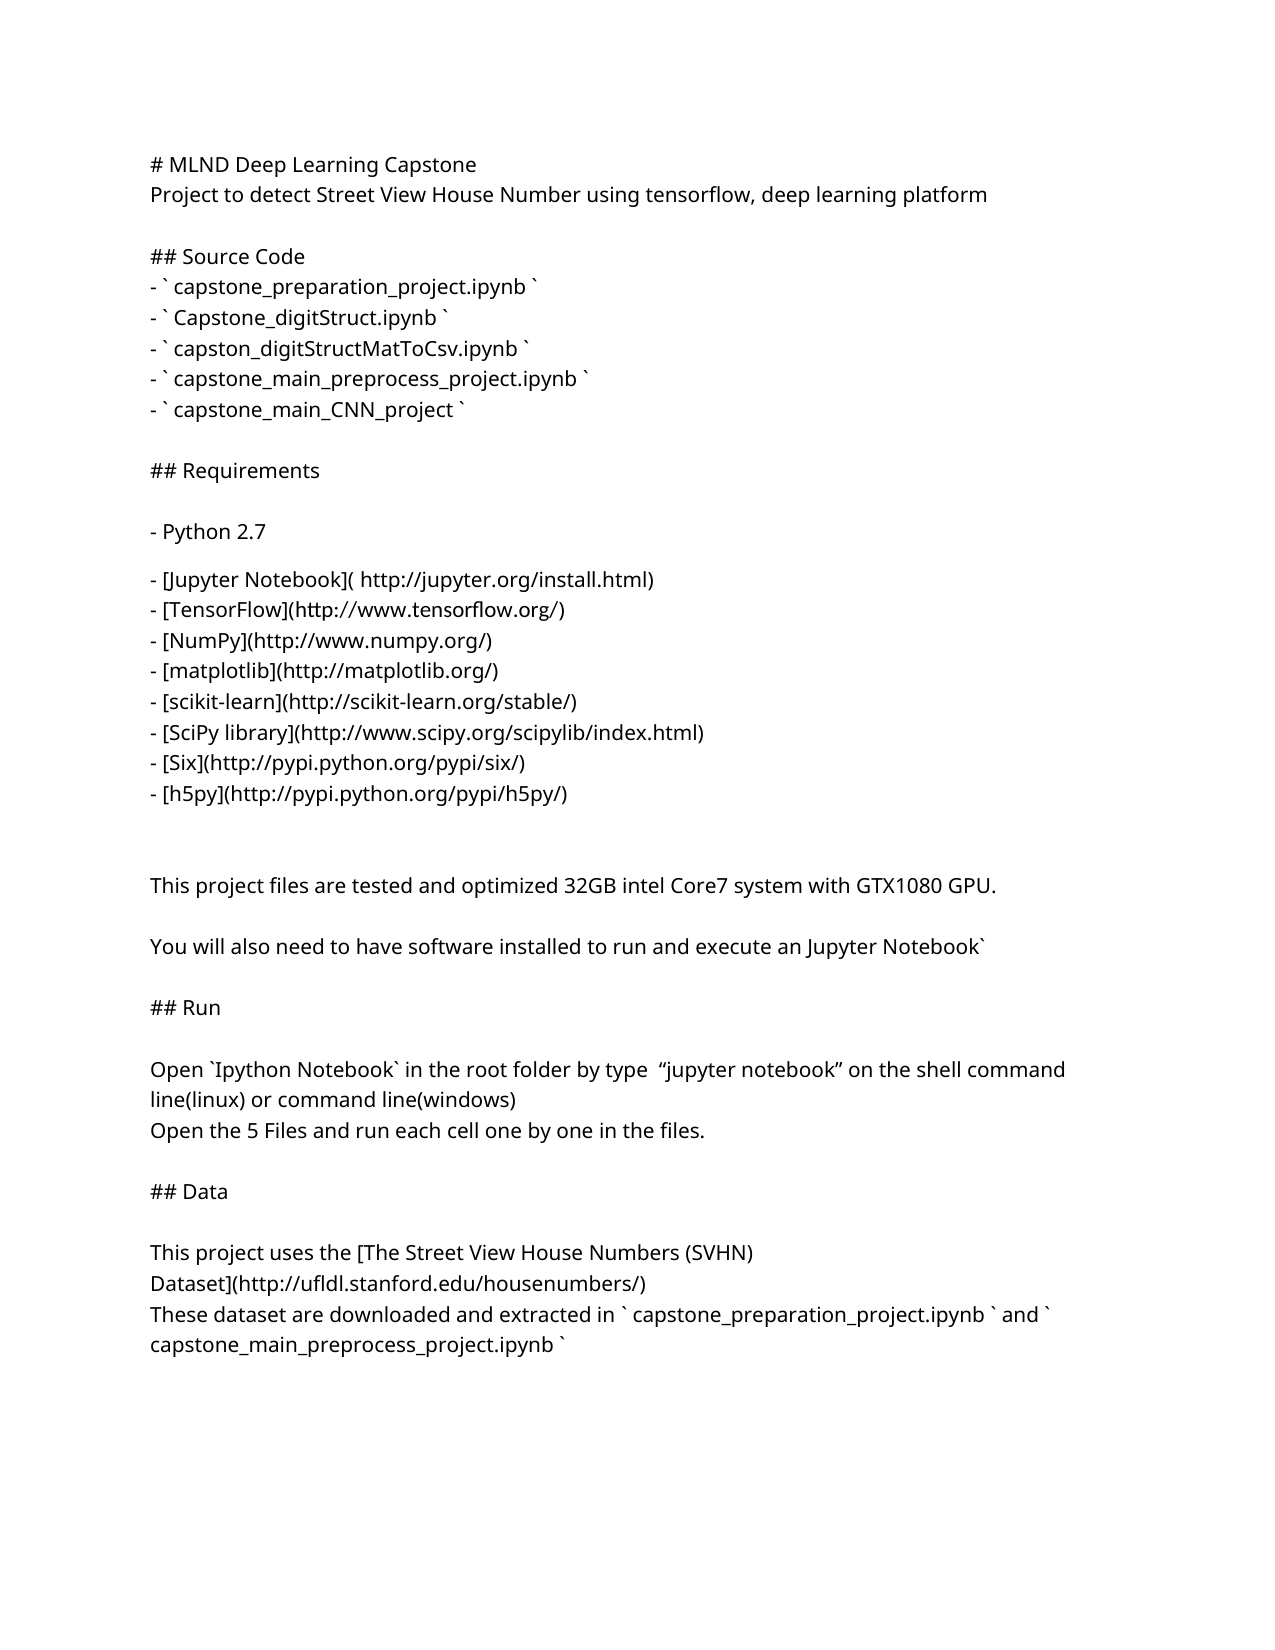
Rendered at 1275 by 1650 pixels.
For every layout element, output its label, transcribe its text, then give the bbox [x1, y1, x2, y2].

text # MLND Deep Learning Capstone Project to detect Street View House Number using tensorflow, deep learning platform ## Source Code - ` capstone_preparation_project.ipynb ` - ` Capstone_digitStruct.ipynb ` - ` capston_digitStructMatToCsv.ipynb ` - ` capstone_main_preprocess_project.ipynb ` - ` capstone_main_CNN_project ` ## Requirements - Python 2.7 [150, 150, 1125, 546]
text - [Jupyter Notebook]( http://jupyter.org/install.html) - [TensorFlow](http://www.tensorflow.org/) - [NumPy](http://www.numpy.org/) - [matplotlib](http://matplotlib.org/) - [scikit-learn](http://scikit-learn.org/stable/) - [SciPy library](http://www.scipy.org/scipylib/index.html) - [Six](http://pypi.python.org/pypi/six/) - [h5py](http://pypi.python.org/pypi/h5py/) This project files are tested and optimized 32GB intel Core7 system with GTX1080 GPU. You will also need to have software installed to run and execute an Jupyter Notebook` ## Run Open `Ipython Notebook` in the root folder by type “jupyter notebook” on the shell command line(linux) or command line(windows) Open the 5 Files and run each cell one by one in the files. ## Data This project uses the [The Street View House Numbers (SVHN) Dataset](http://ufldl.stanford.edu/housenumbers/) These dataset are downloaded and extracted in ` capstone_preparation_project.ipynb ` and ` capstone_main_preprocess_project.ipynb ` [150, 565, 1125, 1359]
